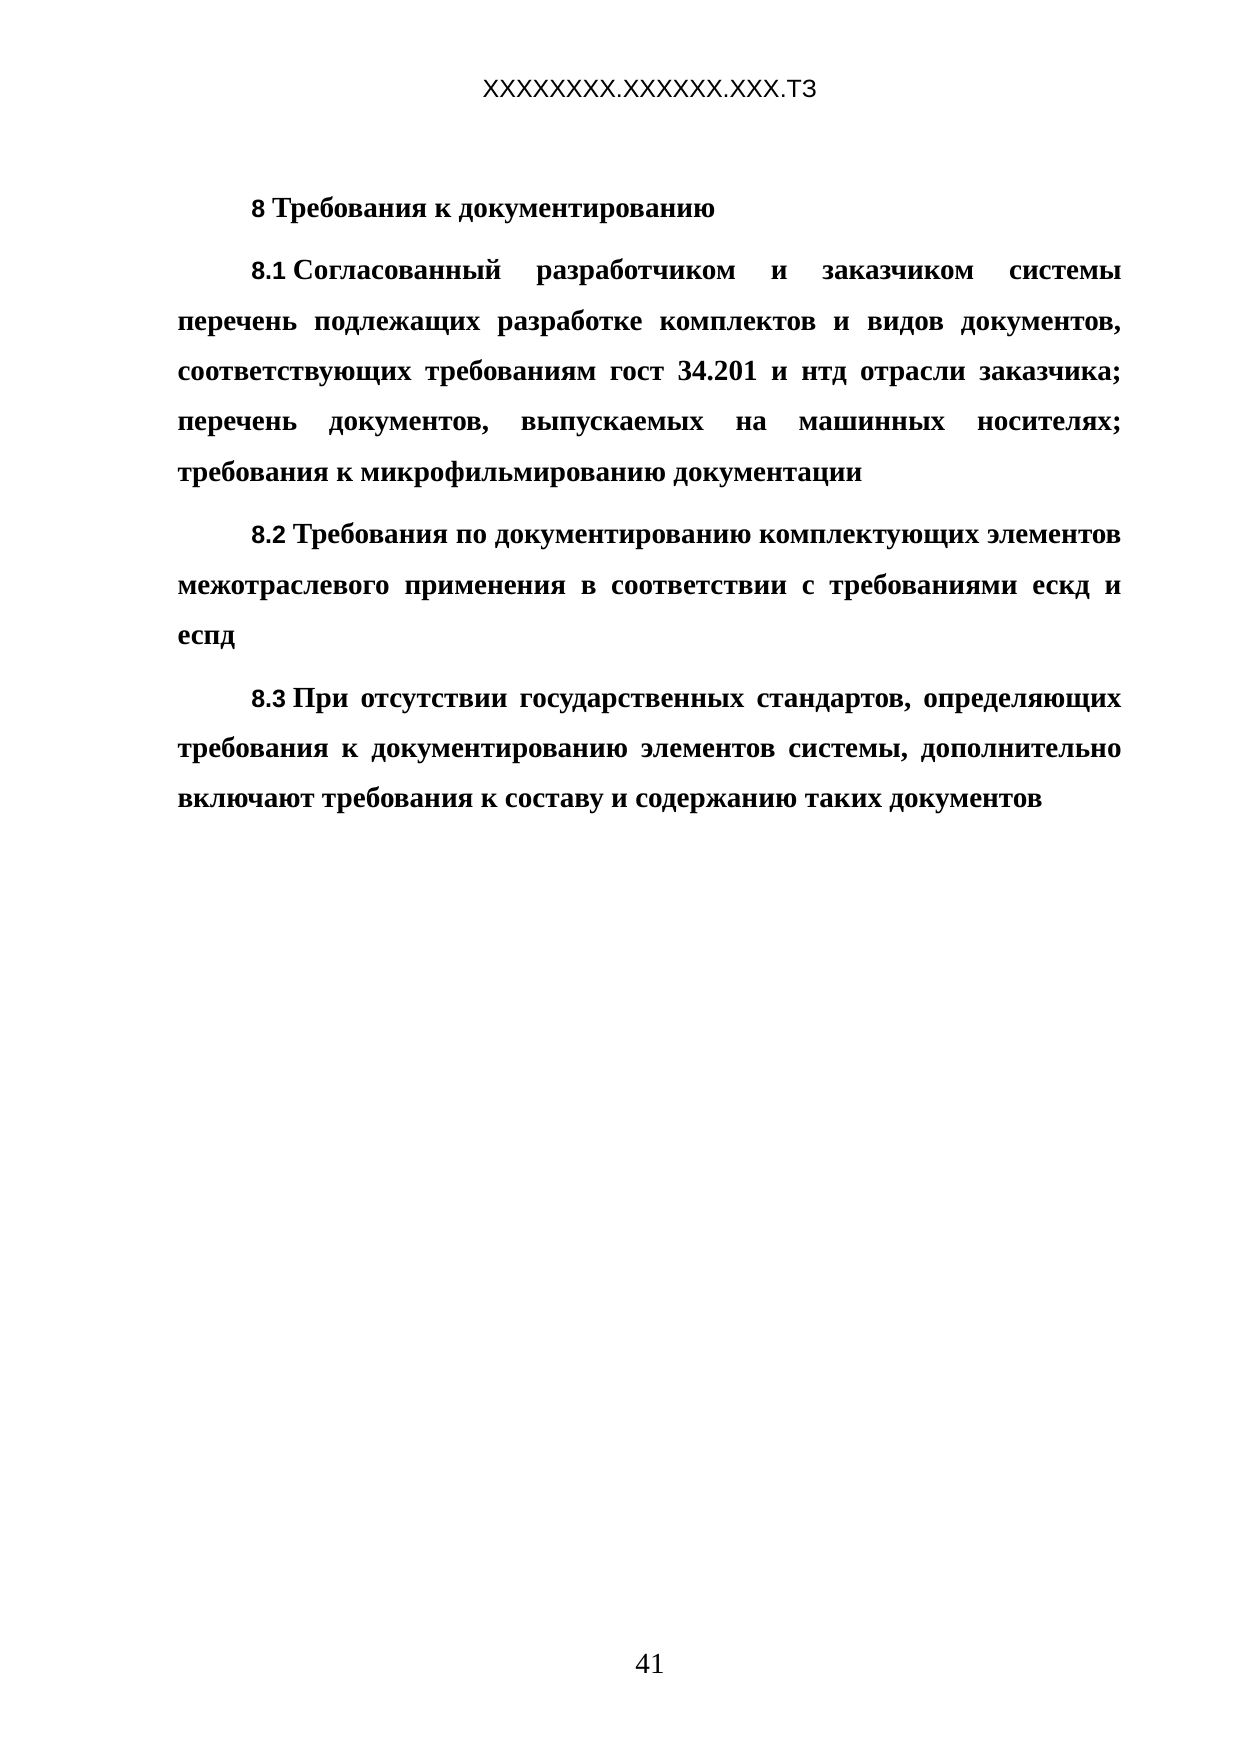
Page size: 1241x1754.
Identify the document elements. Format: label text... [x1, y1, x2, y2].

text При отсутствии государственных стандартов, определяющих требования к документированию элементов системы, дополнительно включают требования к составу и содержанию таких документов [177, 680, 1122, 814]
text Согласованный разработчиком и заказчиком системы перечень подлежащих разработке комплектов и видов документов, соответствующих требованиям гост 34.201 и нтд отрасли заказчика; перечень документов, выпускаемых на машинных носителях; требования к микрофильмированию документации [177, 252, 1122, 487]
text Требования к документированию [177, 190, 1122, 223]
text Требования по документированию комплектующих элементов межотраслевого применения в соответствии с требованиями ескд и еспд [177, 517, 1122, 651]
